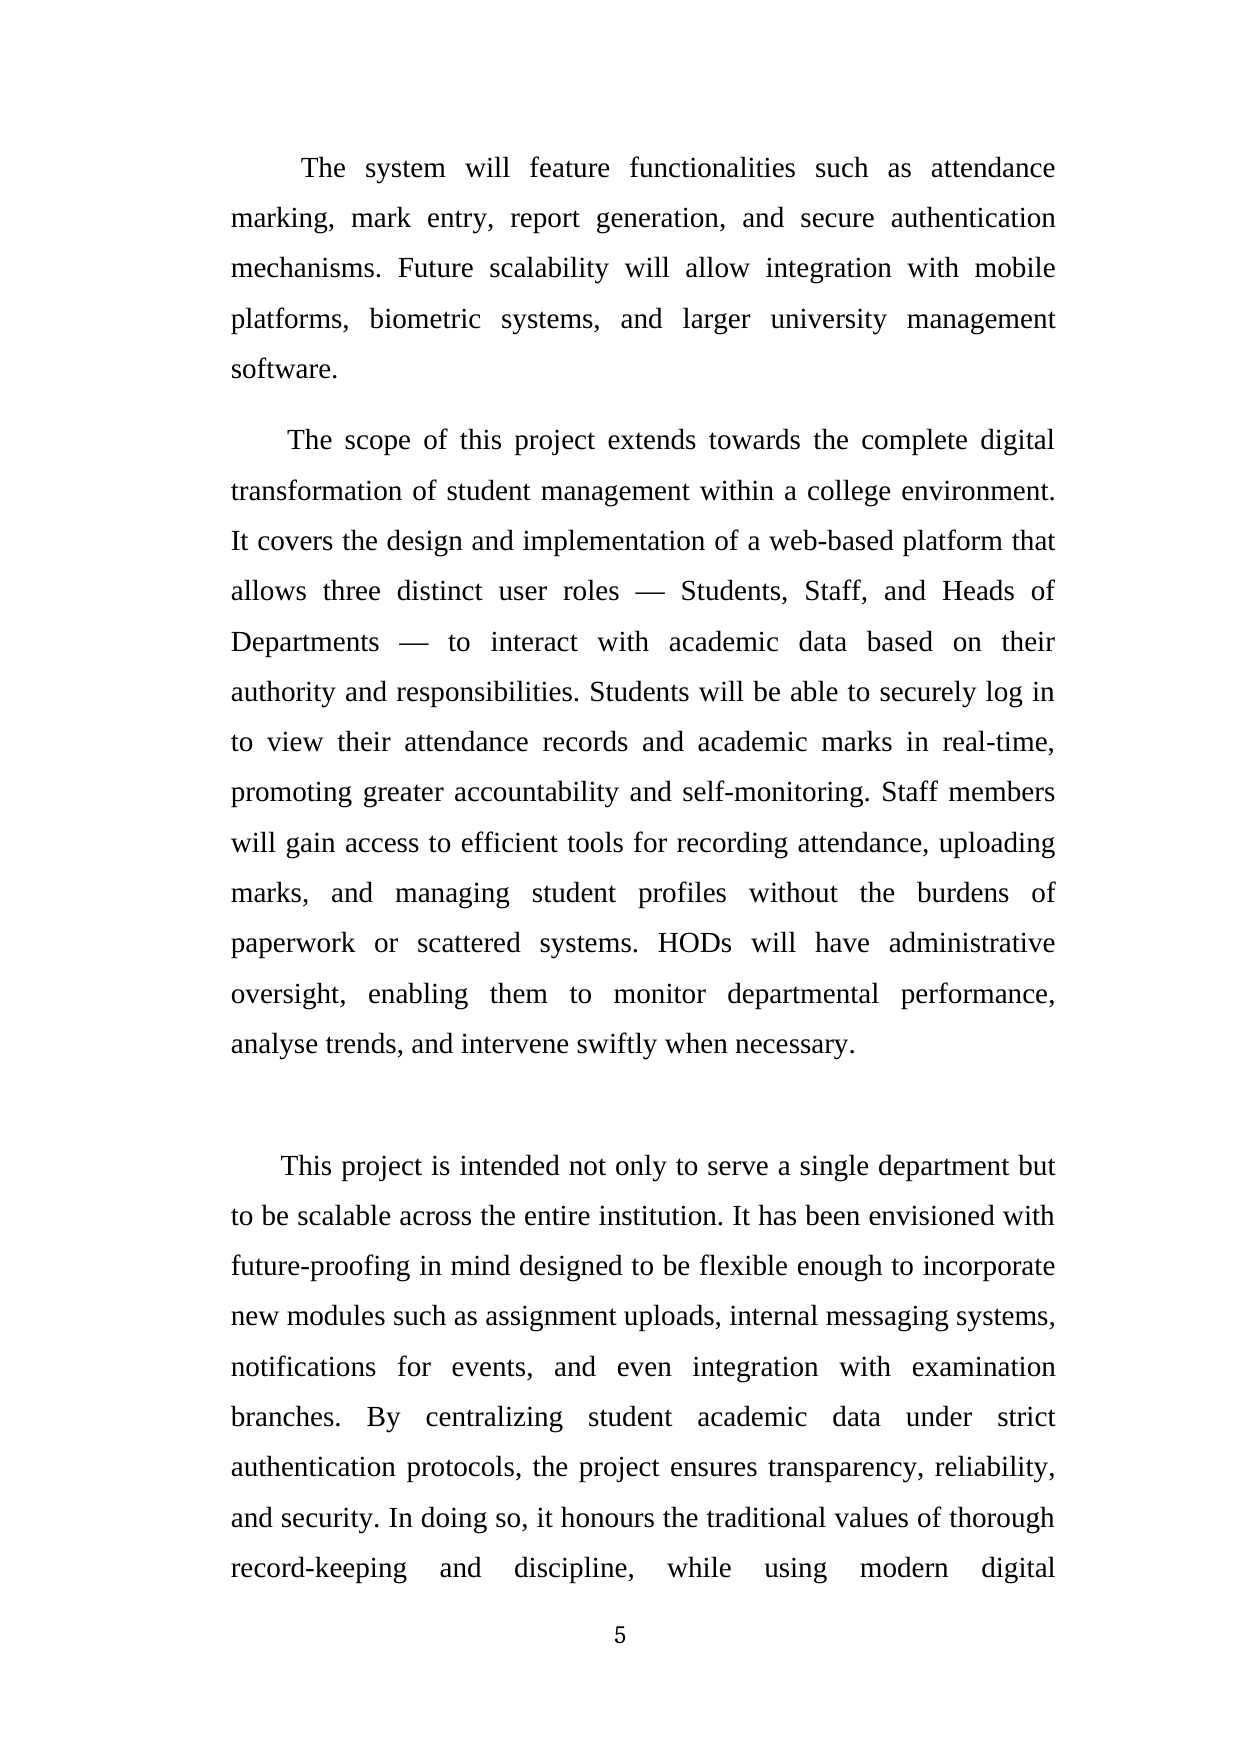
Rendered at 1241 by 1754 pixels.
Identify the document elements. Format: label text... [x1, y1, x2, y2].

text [231, 1148, 1056, 1584]
text The system will feature functionalities such as attendance marking, mark entry, report generation, and secure authentication mechanisms. Future scalability will allow integration with mobile platforms, biometric systems, and larger university management software. [231, 150, 1056, 385]
text The scope of this project extends towards the complete digital transformation of student management within a college environment. It covers the design and implementation of a web-based platform that allows three distinct user roles — Students, Staff, and Heads of Departments — to interact with academic data based on their authority and responsibilities. Students will be able to securely log in to view their attendance records and academic marks in real-time, promoting greater accountability and self-monitoring. Staff members will gain access to efficient tools for recording attendance, uploading marks, and managing student profiles without the burdens of paperwork or scattered systems. HODs will have administrative oversight, enabling them to monitor departmental performance, analyse trends, and intervene swiftly when necessary. [231, 422, 1056, 1060]
